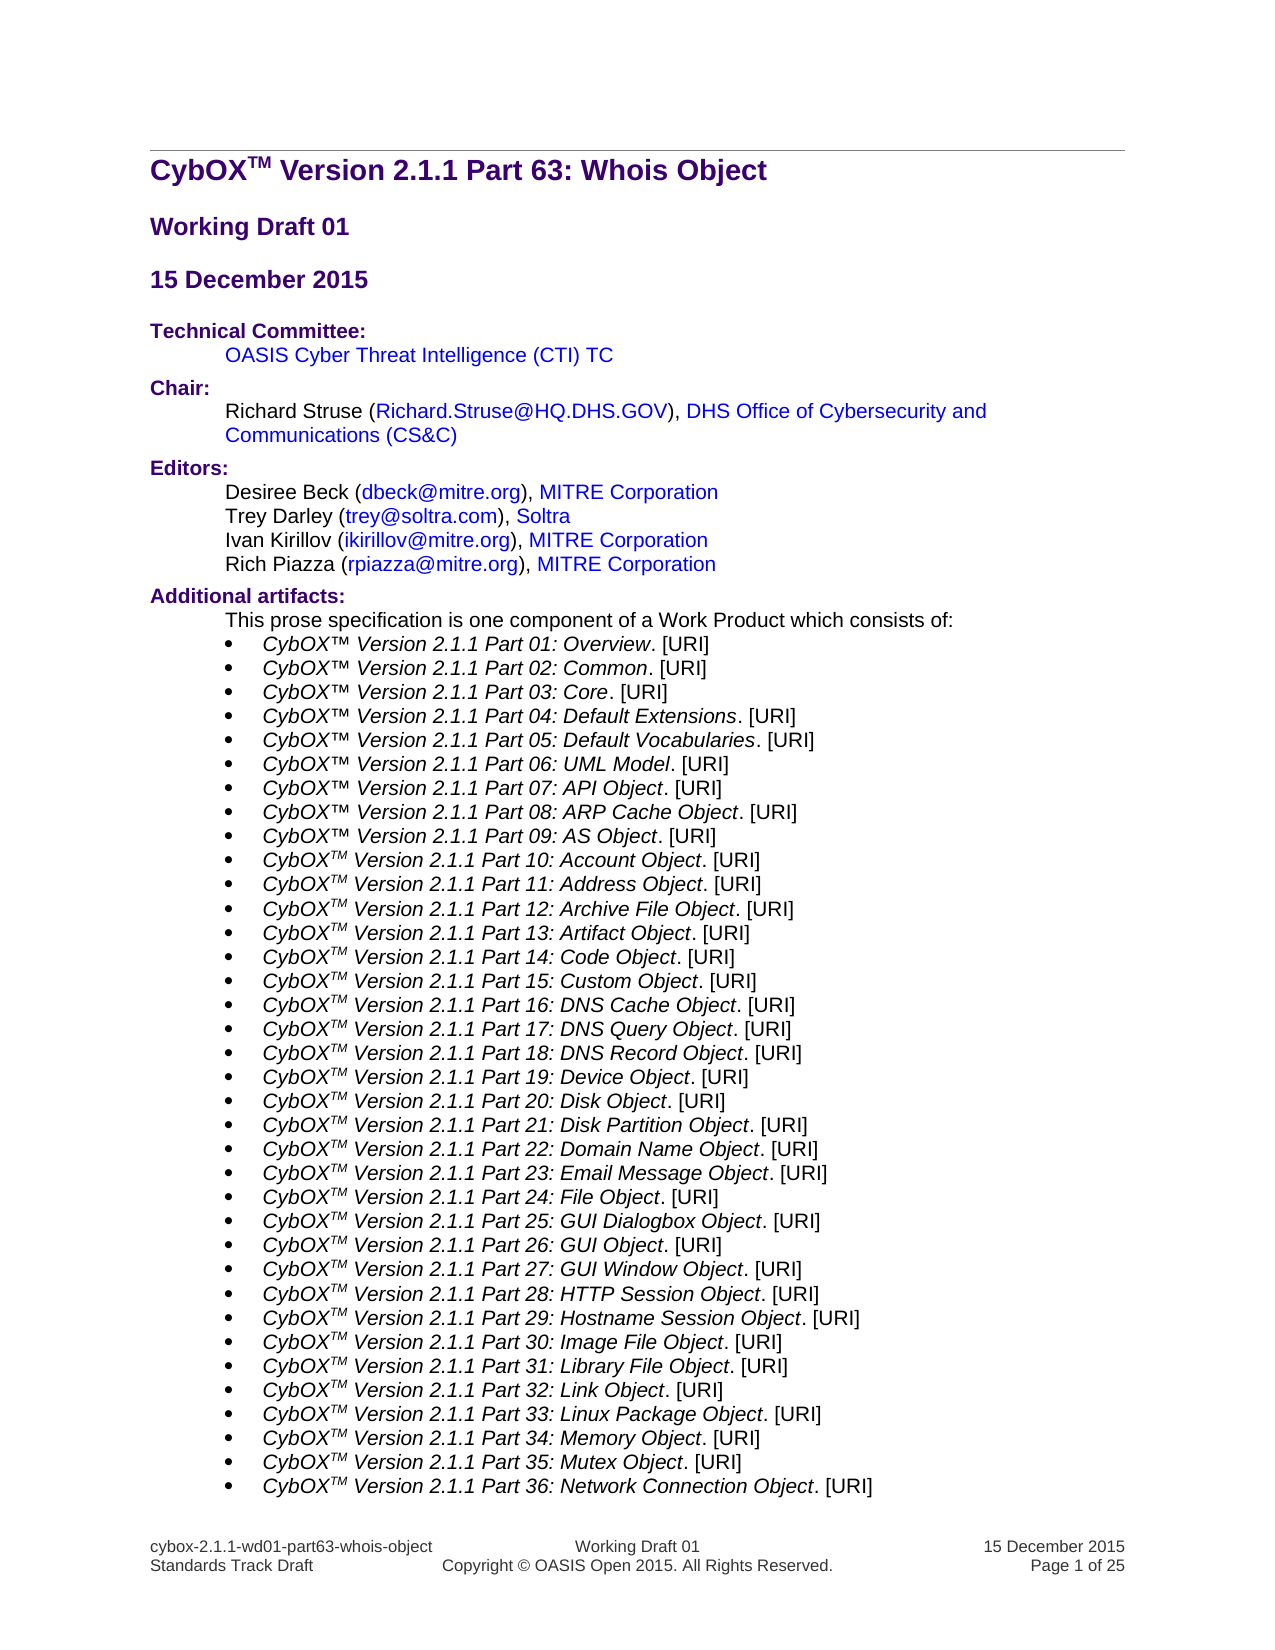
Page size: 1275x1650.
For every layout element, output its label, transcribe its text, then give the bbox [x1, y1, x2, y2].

list CybOXTM Version 2.1.1 Part 30: Image File Object. [URI] [225, 1329, 1125, 1353]
list CybOXTM Version 2.1.1 Part 18: DNS Record Object. [URI] [225, 1041, 1125, 1065]
title CybOXTM Version 2.1.1 Part 63: Whois Object [150, 151, 1125, 187]
list CybOXTM Version 2.1.1 Part 33: Linux Package Object. [URI] [225, 1402, 1125, 1426]
list CybOXTM Version 2.1.1 Part 27: GUI Window Object. [URI] [225, 1257, 1125, 1281]
list CybOXTM Version 2.1.1 Part 26: GUI Object. [URI] [225, 1233, 1125, 1257]
text Desiree Beck (dbeck@mitre.org), MITRE Corporation [225, 479, 1125, 503]
list CybOX™ Version 2.1.1 Part 08: ARP Cache Object. [URI] [225, 800, 1125, 824]
list CybOXTM Version 2.1.1 Part 15: Custom Object. [URI] [225, 968, 1125, 993]
text Rich Piazza (rpiazza@mitre.org), MITRE Corporation [225, 551, 1125, 575]
list CybOX™ Version 2.1.1 Part 03: Core. [URI] [225, 680, 1125, 704]
list CybOXTM Version 2.1.1 Part 35: Mutex Object. [URI] [225, 1450, 1125, 1474]
title OASIS Cyber Threat Intelligence (CTI) TC [225, 343, 1125, 367]
list CybOXTM Version 2.1.1 Part 36: Network Connection Object. [URI] [225, 1474, 1125, 1498]
title Additional artifacts: [150, 584, 1125, 608]
title Chair: [150, 375, 1125, 399]
list CybOXTM Version 2.1.1 Part 13: Artifact Object. [URI] [225, 920, 1125, 944]
list CybOX™ Version 2.1.1 Part 09: AS Object. [URI] [225, 824, 1125, 848]
list CybOXTM Version 2.1.1 Part 19: Device Object. [URI] [225, 1065, 1125, 1089]
list CybOXTM Version 2.1.1 Part 29: Hostname Session Object. [URI] [225, 1305, 1125, 1329]
list CybOX™ Version 2.1.1 Part 07: API Object. [URI] [225, 776, 1125, 800]
list CybOXTM Version 2.1.1 Part 20: Disk Object. [URI] [225, 1089, 1125, 1113]
text Richard Struse (Richard.Struse@HQ.DHS.GOV), DHS Office of Cybersecurity and Communications (CS&C) [225, 399, 1125, 447]
list CybOXTM Version 2.1.1 Part 23: Email Message Object. [URI] [225, 1161, 1125, 1185]
text Trey Darley (trey@soltra.com), Soltra [225, 503, 1125, 527]
list CybOXTM Version 2.1.1 Part 24: File Object. [URI] [225, 1185, 1125, 1209]
list CybOX™ Version 2.1.1 Part 02: Common. [URI] [225, 656, 1125, 680]
list CybOXTM Version 2.1.1 Part 34: Memory Object. [URI] [225, 1426, 1125, 1450]
list CybOX™ Version 2.1.1 Part 04: Default Extensions. [URI] [225, 704, 1125, 728]
text Ivan Kirillov (ikirillov@mitre.org), MITRE Corporation [225, 527, 1125, 551]
list CybOXTM Version 2.1.1 Part 17: DNS Query Object. [URI] [225, 1017, 1125, 1041]
list CybOX™ Version 2.1.1 Part 01: Overview. [URI] [225, 632, 1125, 656]
list CybOX™ Version 2.1.1 Part 05: Default Vocabularies. [URI] [225, 728, 1125, 752]
list CybOXTM Version 2.1.1 Part 10: Account Object. [URI] [225, 848, 1125, 872]
text This prose specification is one component of a Work Product which consists of: [225, 608, 1125, 632]
subtitle 15 December 2015 [150, 262, 1125, 294]
list CybOXTM Version 2.1.1 Part 16: DNS Cache Object. [URI] [225, 993, 1125, 1017]
list CybOXTM Version 2.1.1 Part 25: GUI Dialogbox Object. [URI] [225, 1209, 1125, 1233]
subtitle Working Draft 01 [150, 208, 1125, 240]
list CybOXTM Version 2.1.1 Part 14: Code Object. [URI] [225, 944, 1125, 968]
title Technical Committee: [150, 319, 1125, 343]
list CybOXTM Version 2.1.1 Part 11: Address Object. [URI] [225, 872, 1125, 896]
list CybOXTM Version 2.1.1 Part 28: HTTP Session Object. [URI] [225, 1281, 1125, 1305]
list CybOXTM Version 2.1.1 Part 32: Link Object. [URI] [225, 1378, 1125, 1402]
list CybOXTM Version 2.1.1 Part 21: Disk Partition Object. [URI] [225, 1113, 1125, 1137]
list CybOXTM Version 2.1.1 Part 12: Archive File Object. [URI] [225, 896, 1125, 920]
list CybOX™ Version 2.1.1 Part 06: UML Model. [URI] [225, 752, 1125, 776]
list CybOXTM Version 2.1.1 Part 22: Domain Name Object. [URI] [225, 1137, 1125, 1161]
title Editors: [150, 456, 1125, 479]
list CybOXTM Version 2.1.1 Part 31: Library File Object. [URI] [225, 1353, 1125, 1378]
